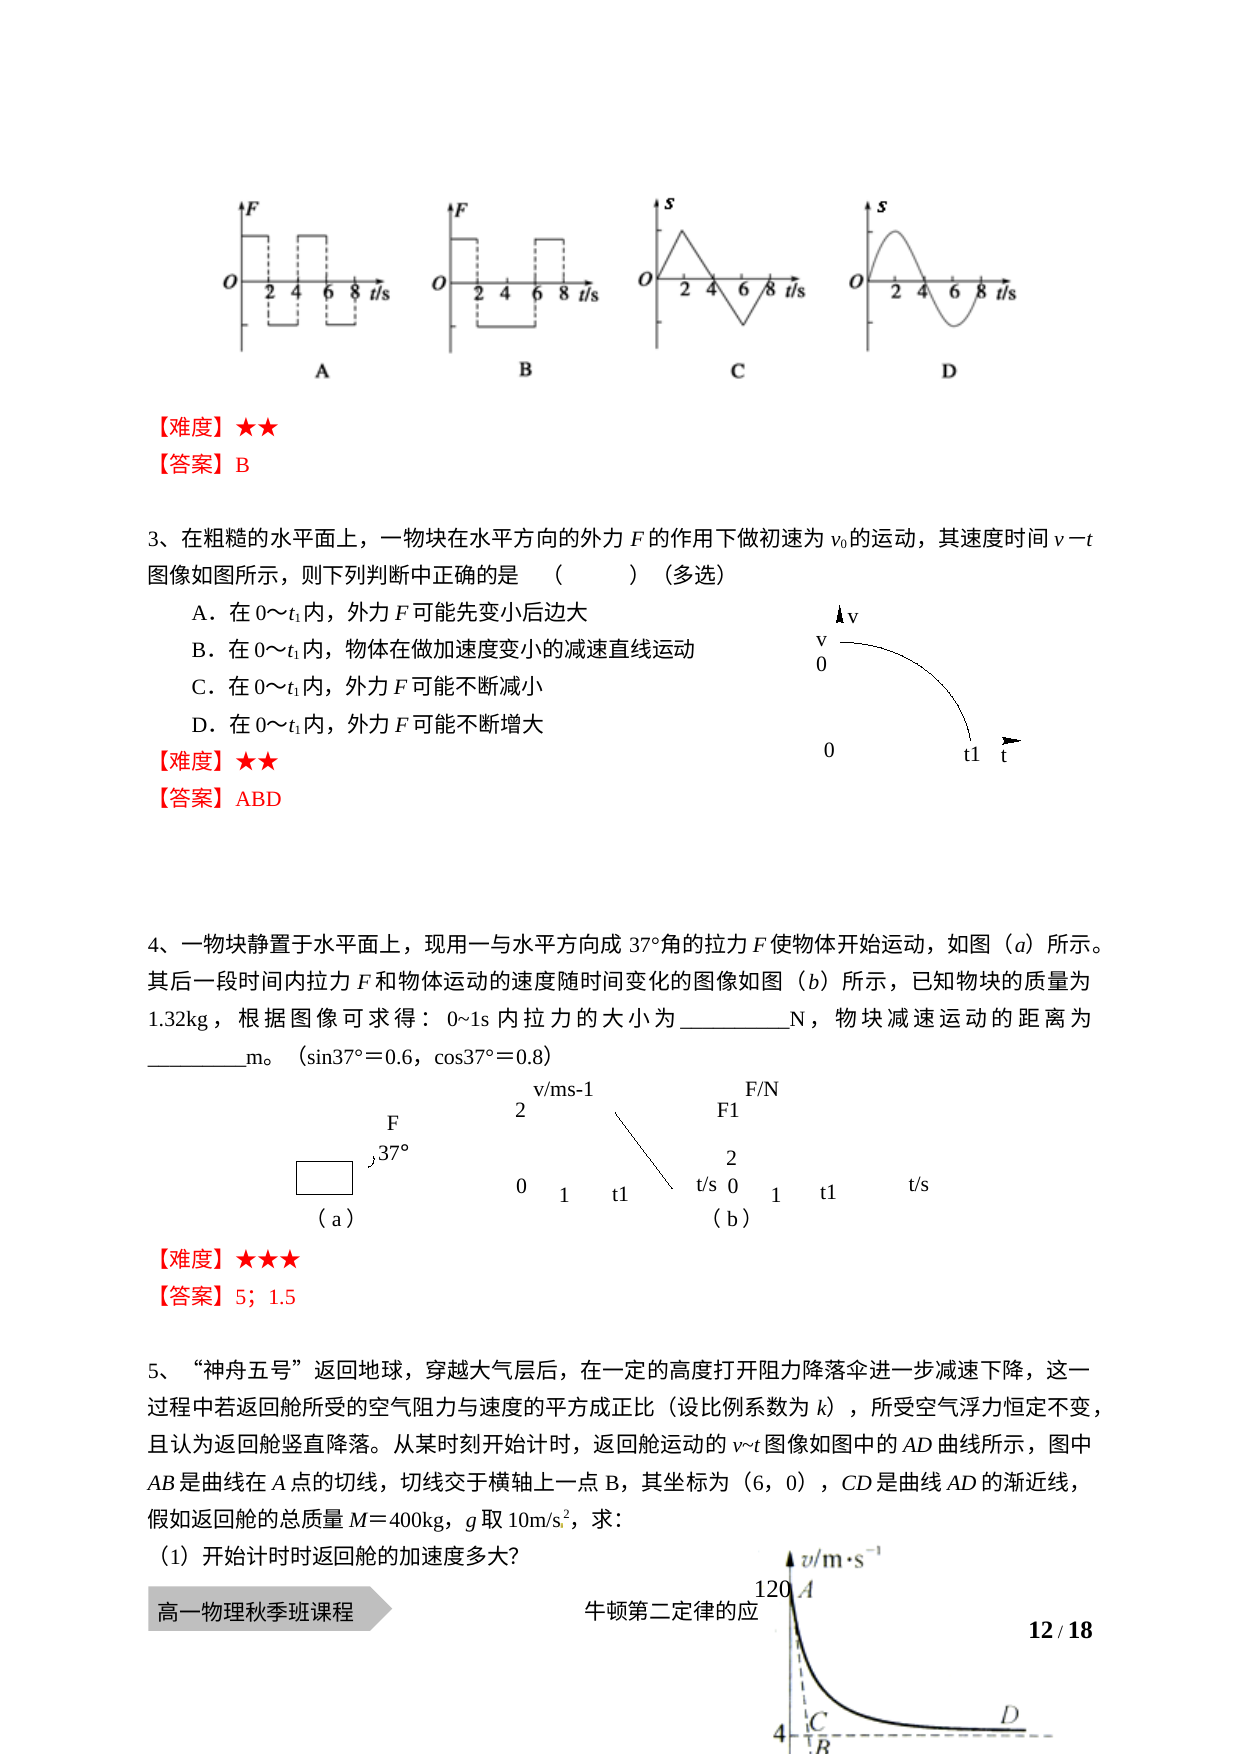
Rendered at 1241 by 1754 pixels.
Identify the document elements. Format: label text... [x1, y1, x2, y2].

text A．在0～t1内，外力F可能先变小后边大 [191, 594, 1092, 627]
text 【难度】★★★ [148, 1242, 1092, 1274]
picture [758, 1571, 1083, 1754]
text 【答案】5；1.5 [148, 1279, 1092, 1311]
picture [210, 178, 1031, 393]
text 3、在粗糙的水平面上，一物块在水平方向的外力F的作用下做初速为v0的运动，其速度时间v－t图像如图所示，则下列判断中正确的是 （ ）（多选） [148, 520, 1092, 590]
text C．在0～t1内，外力F可能不断减小 [191, 669, 1092, 701]
text （1）开始计时时返回舱的加速度多大？ [148, 1539, 1092, 1571]
text 【答案】ABD [148, 781, 1092, 813]
text B．在0～t1内，物体在做加速度变小的减速直线运动 [191, 632, 1092, 664]
text D．在0～t1内，外力F可能不断增大 [191, 706, 1092, 739]
text 4、一物块静置于水平面上，现用一与水平方向成37°角的拉力F使物体开始运动，如图（a）所示。其后一段时间内拉力F和物体运动的速度随时间变化的图像如图（b）所示，已知物块的质量为1.32kg，根据图像可求得：0~1s内拉力的大小为__________N，物块减速运动的距离为_________m。（sin37°＝0.6，cos37°＝0.8） [148, 926, 1092, 1071]
text 【答案】B [148, 447, 1092, 479]
text 【难度】★★ [148, 409, 1092, 442]
text 5、“神舟五号”返回地球，穿越大气层后，在一定的高度打开阻力降落伞进一步减速下降，这一过程中若返回舱所受的空气阻力与速度的平方成正比（设比例系数为k），所受空气浮力恒定不变，且认为返回舱竖直降落。从某时刻开始计时，返回舱运动的v~t图像如图中的AD曲线所示，图中AB是曲线在A点的切线，切线交于横轴上一点B，其坐标为（6，0），CD是曲线AD的渐近线，假如返回舱的总质量M＝400kg，g取10m/s2，求： [148, 1352, 1092, 1534]
text 【难度】★★ [148, 743, 1092, 776]
